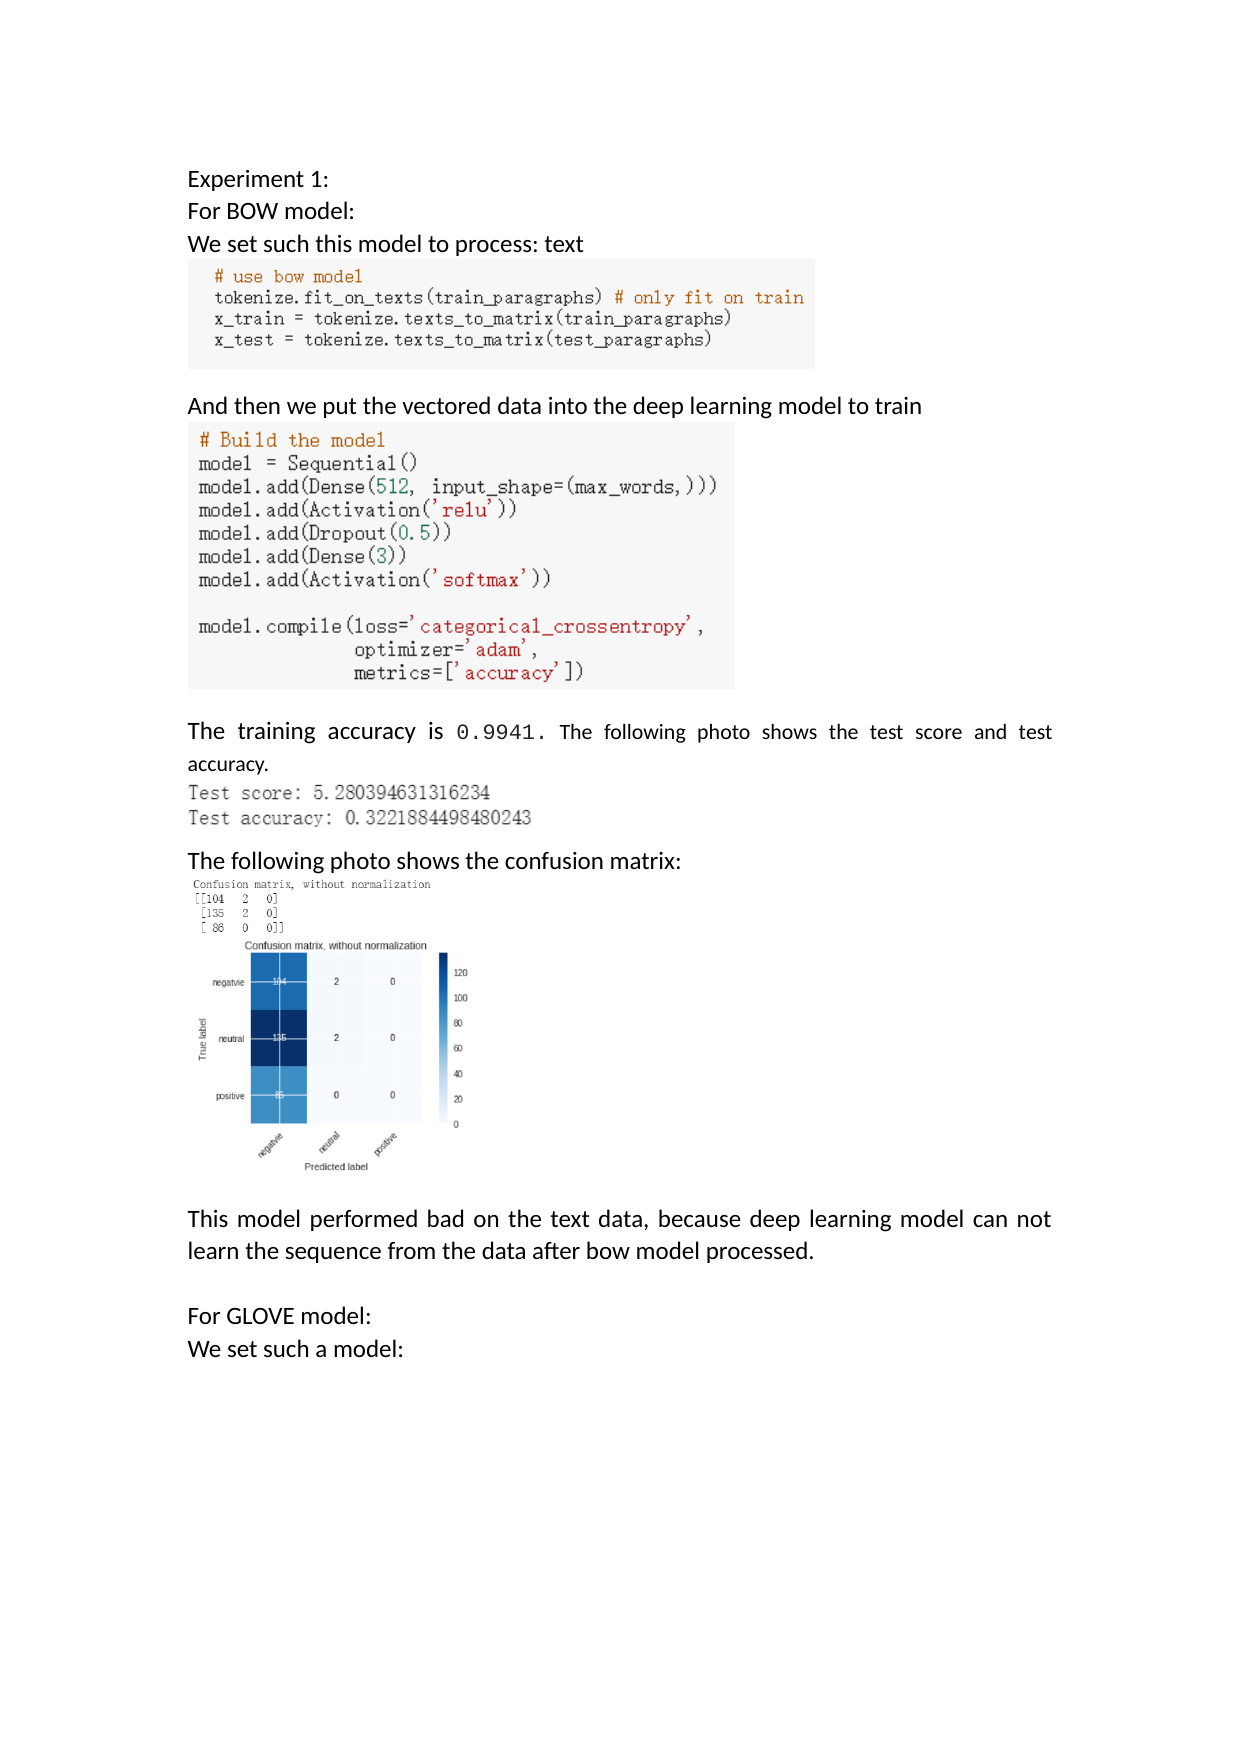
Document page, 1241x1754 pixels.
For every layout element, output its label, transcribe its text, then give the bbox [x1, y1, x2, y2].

text Experiment 1: [187, 162, 1053, 194]
text This model performed bad on the text data, because deep learning model can not learn the sequence from the data after bow model processed. [187, 1202, 1053, 1267]
text For GLOVE model: [187, 1299, 1053, 1332]
picture [187, 877, 483, 1176]
picture [187, 779, 607, 834]
text We set such this model to process: text [187, 227, 1053, 259]
text And then we put the vectored data into the deep learning model to train [187, 389, 1053, 422]
picture [187, 422, 736, 689]
text For BOW model: [187, 194, 1053, 227]
text We set such a model: [187, 1332, 1053, 1364]
text The following photo shows the confusion matrix: [187, 844, 1053, 877]
text The training accuracy is 0.9941. The following photo shows the test score and test accuracy. [187, 714, 1053, 779]
picture [187, 259, 815, 374]
